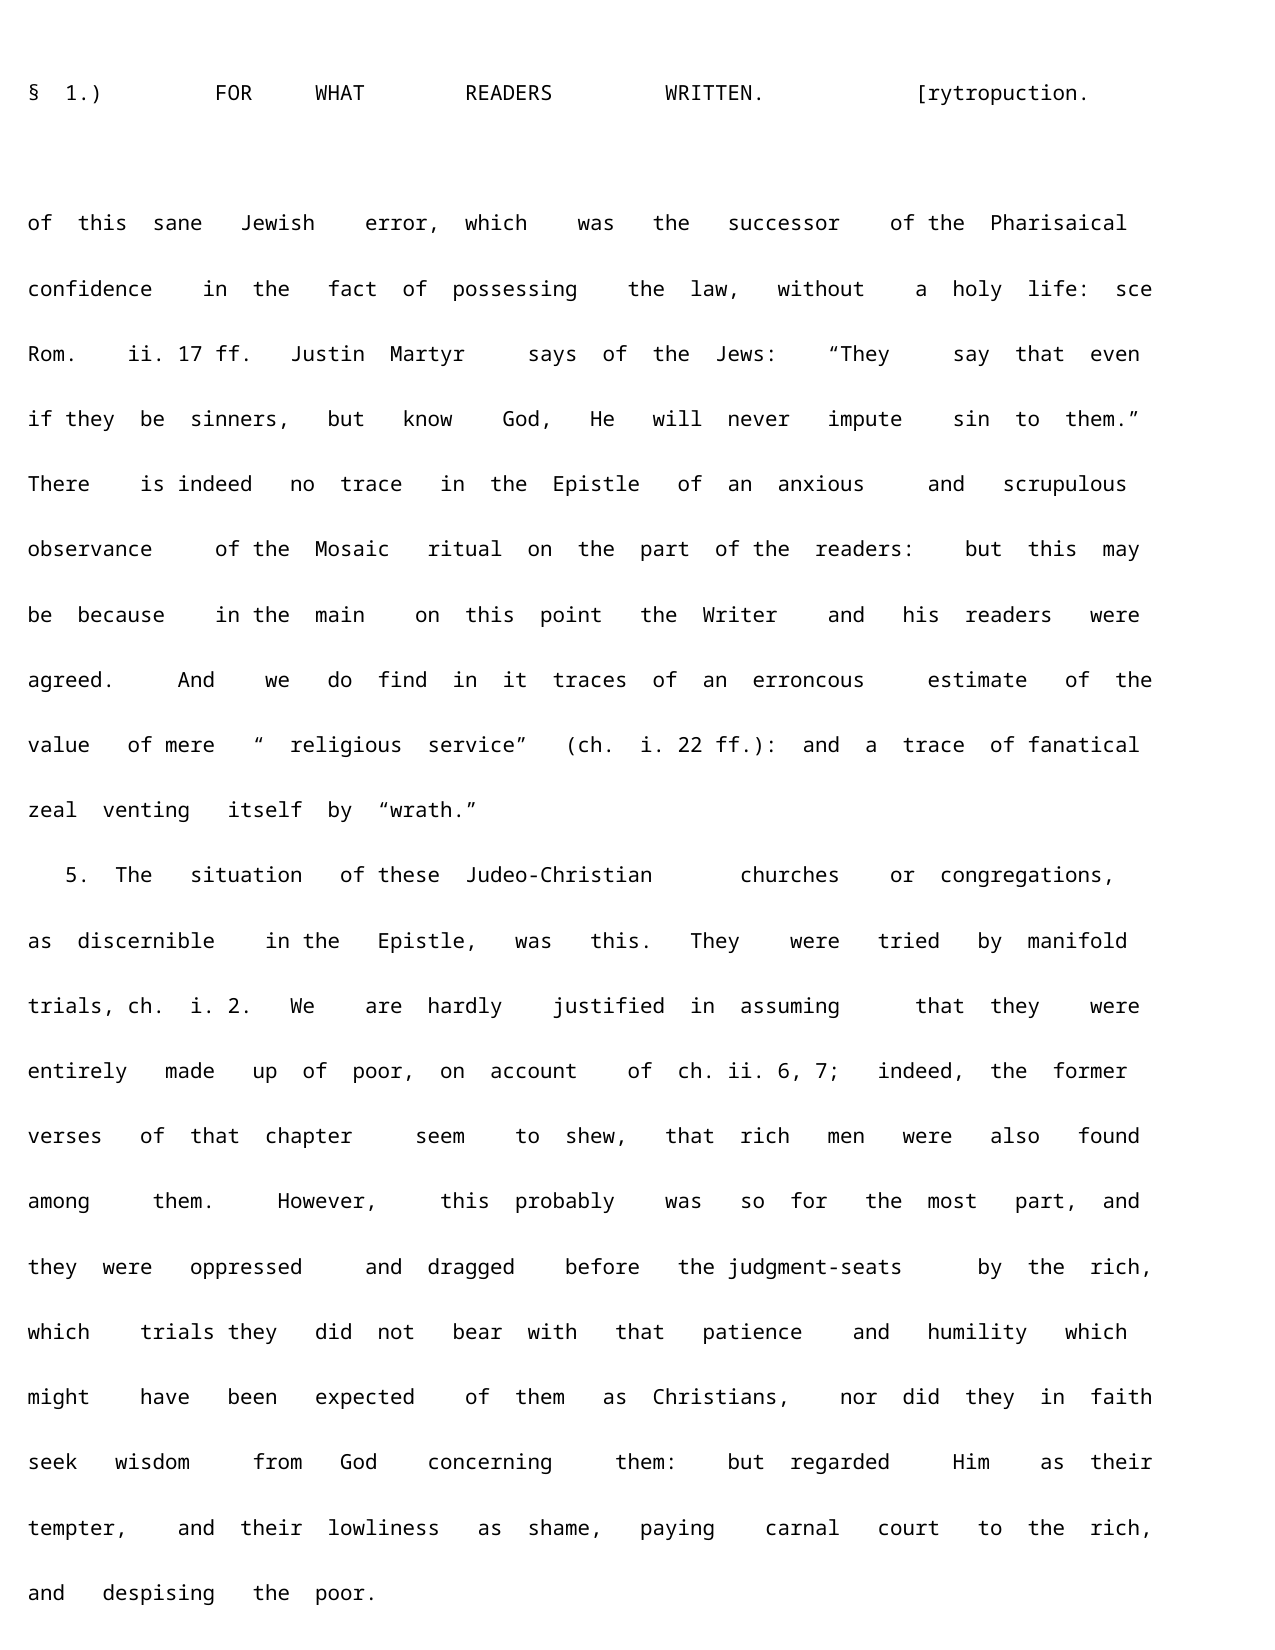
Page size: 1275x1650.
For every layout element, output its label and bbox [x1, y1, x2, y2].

text [15, 15, 1260, 1606]
